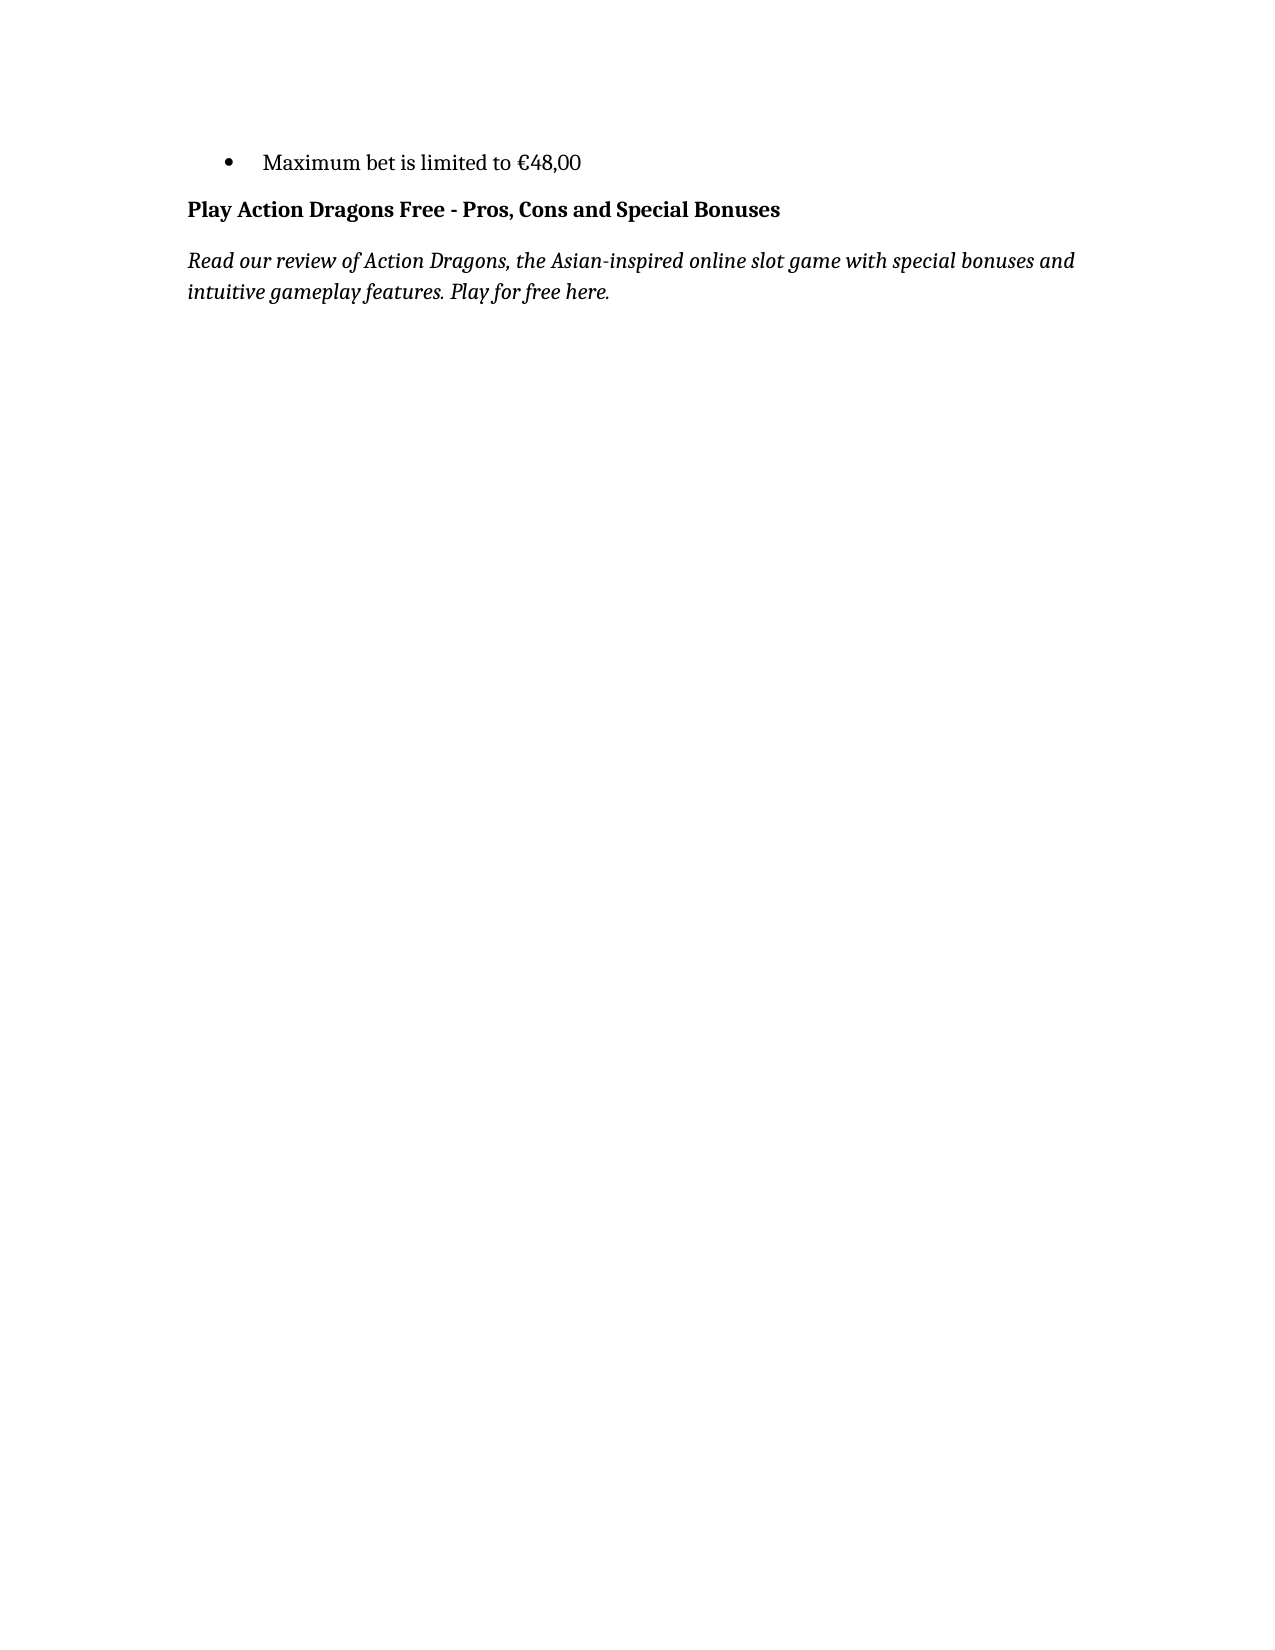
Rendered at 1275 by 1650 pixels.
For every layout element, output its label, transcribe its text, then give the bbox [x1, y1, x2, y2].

text Play Action Dragons Free - Pros, Cons and Special Bonuses [187, 197, 1087, 223]
text Read our review of Action Dragons, the Asian-inspired online slot game with special bonuses and intuitive gameplay features. Play for free here. [187, 248, 1087, 305]
list Maximum bet is limited to €48,00 [225, 150, 1087, 176]
